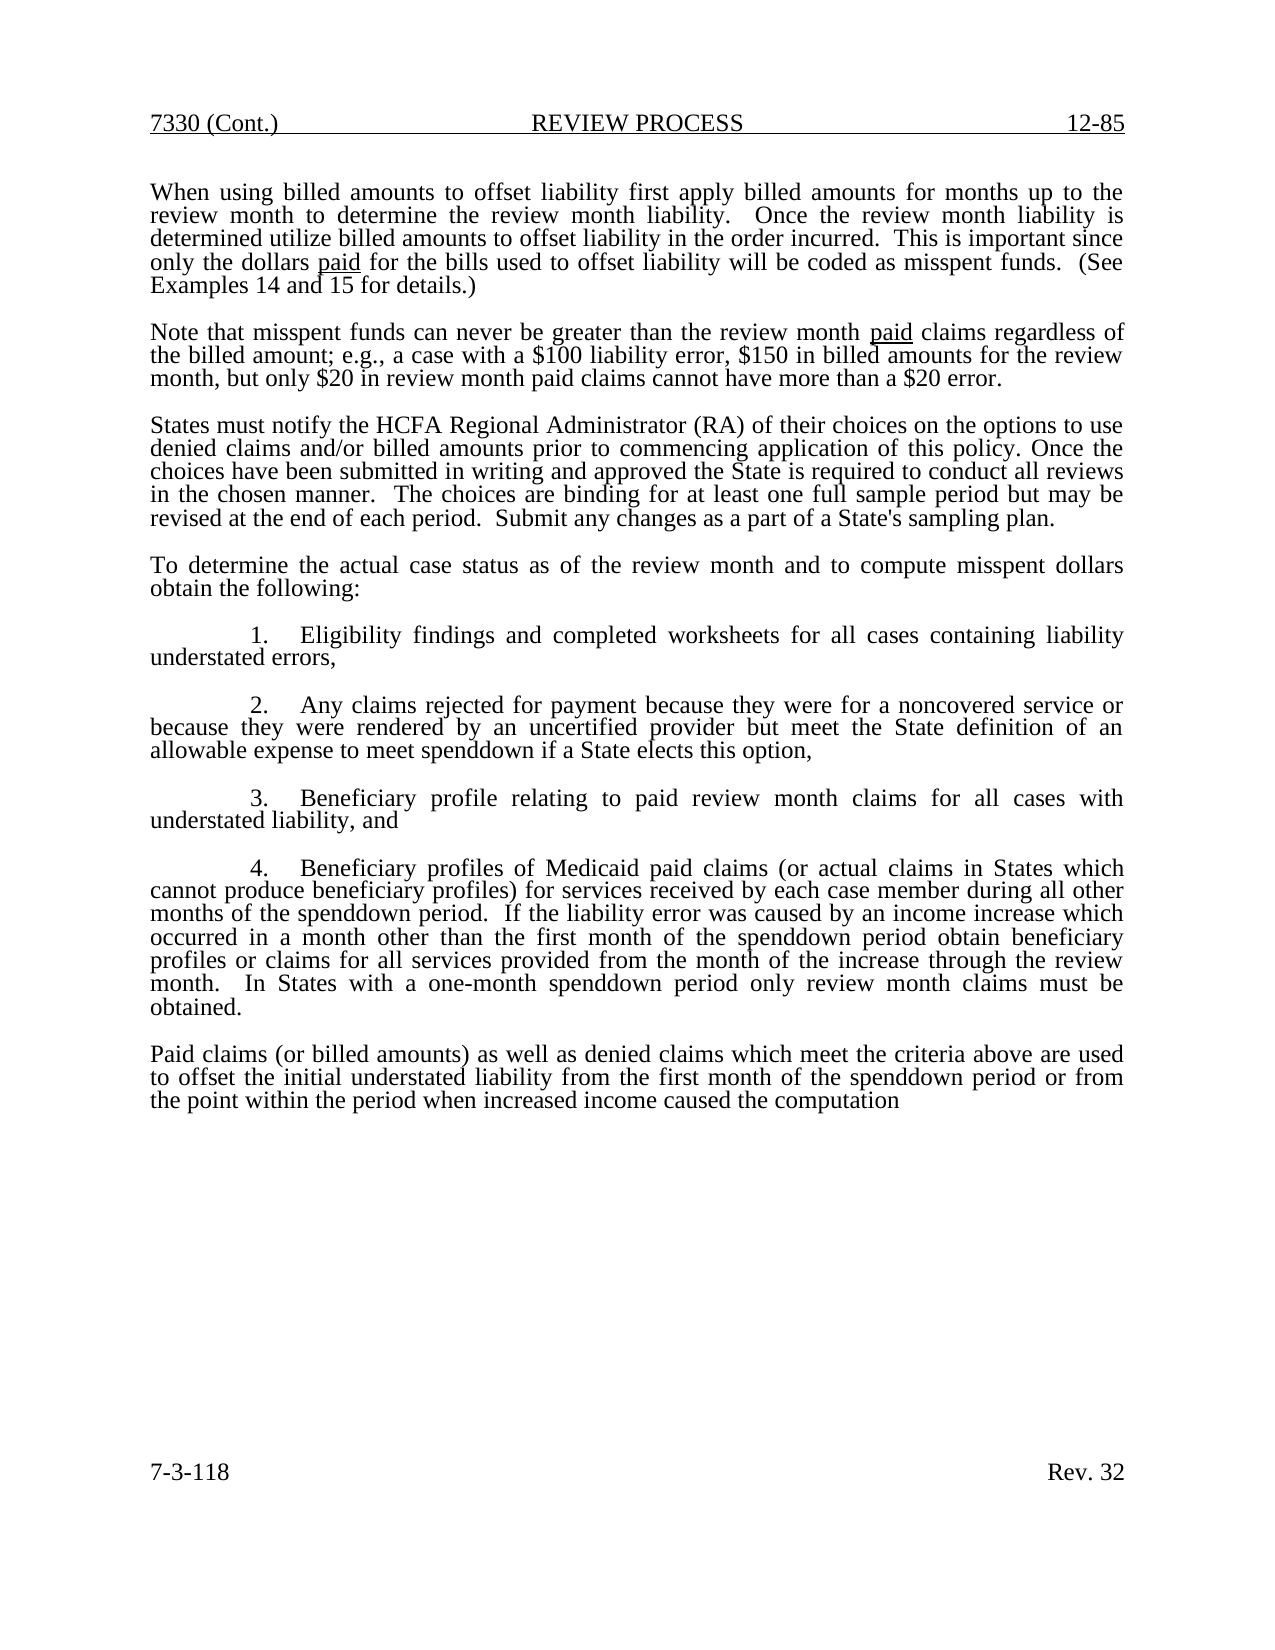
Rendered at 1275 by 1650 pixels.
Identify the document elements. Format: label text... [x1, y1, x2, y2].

text 7330 (Cont.) REVIEW PROCESS 12-85 [150, 112, 1125, 133]
text To determine the actual case status as of the review month and to compute misspent dollars obtain the following: [150, 555, 1125, 601]
text States must notify the HCFA Regional Administrator (RA) of their choices on the options to use denied claims and/or billed amounts prior to commencing application of this policy. Once the choices have been submitted in writing and approved the State is required to conduct all reviews in the chosen manner. The choices are binding for at least one full sample period but may be revised at the end of each period. Submit any changes as a part of a State's sampling plan. [150, 415, 1125, 532]
text 7-3-118 Rev. 32 [150, 1462, 1125, 1485]
text 3. Beneficiary profile relating to paid review month claims for all cases with understated liability, and [150, 788, 1125, 834]
text 4. Beneficiary profiles of Medicaid paid claims (or actual claims in States which cannot produce beneficiary profiles) for services received by each case member during all other months of the spenddown period. If the liability error was caused by an income increase which occurred in a month other than the first month of the spenddown period obtain beneficiary profiles or claims for all services provided from the month of the increase through the review month. In States with a one-month spenddown period only review month claims must be obtained. [150, 857, 1125, 1021]
text When using billed amounts to offset liability first apply billed amounts for months up to the review month to determine the review month liability. Once the review month liability is determined utilize billed amounts to offset liability in the order incurred. This is important since only the dollars paid for the bills used to offset liability will be coded as misspent funds. (See Examples 14 and 15 for details.) [150, 182, 1125, 299]
text Note that misspent funds can never be greater than the review month paid claims regardless of the billed amount; e.g., a case with a $100 liability error, $150 in billed amounts for the review month, but only $20 in review month paid claims cannot have more than a $20 error. [150, 322, 1125, 392]
text 1. Eligibility findings and completed worksheets for all cases containing liability understated errors, [150, 625, 1125, 671]
text Paid claims (or billed amounts) as well as denied claims which meet the criteria above are used to offset the initial understated liability from the first month of the spenddown period or from the point within the period when increased income caused the computation [150, 1044, 1125, 1114]
text 2. Any claims rejected for payment because they were for a noncovered service or because they were rendered by an uncertified provider but meet the State definition of an allowable expense to meet spenddown if a State elects this option, [150, 694, 1125, 764]
